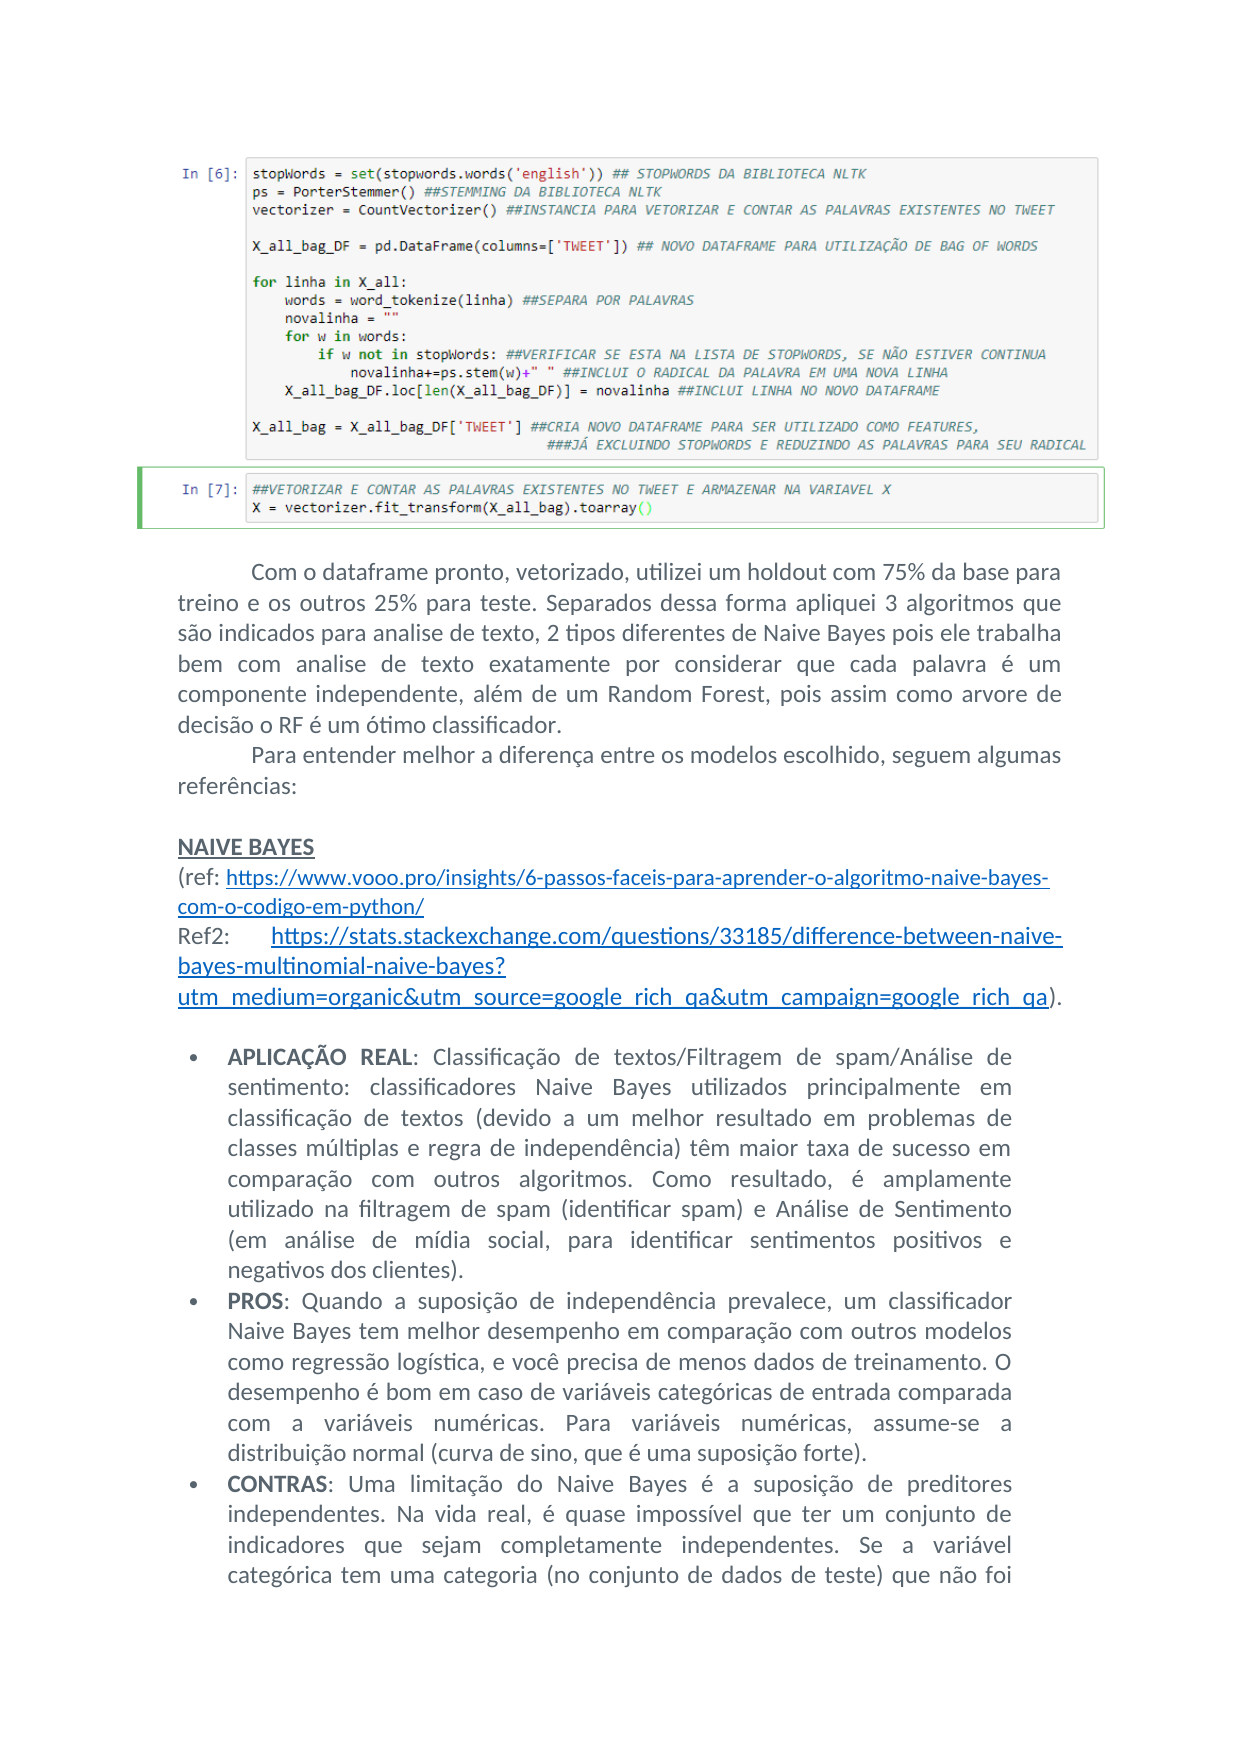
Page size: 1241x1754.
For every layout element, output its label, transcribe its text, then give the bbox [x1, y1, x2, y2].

list PROS: Quando a suposição de independência prevalece, um classificador Naive Bayes tem melhor desempenho em comparação com outros modelos como regressão logística, e você precisa de menos dados de treinamento. O desempenho é bom em caso de variáveis categóricas de entrada comparada com a variáveis numéricas. Para variáveis numéricas, assume-se a distribuição normal (curva de sino, que é uma suposição forte). [190, 1285, 1013, 1468]
text Para entender melhor a diferença entre os modelos escolhido, seguem algumas referências: [177, 739, 1063, 800]
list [190, 1468, 1013, 1590]
picture [125, 147, 1118, 529]
list APLICAÇÃO REAL: Classificação de textos/Filtragem de spam/Análise de sentimento: classificadores Naive Bayes utilizados principalmente em classificação de textos (devido a um melhor resultado em problemas de classes múltiplas e regra de independência) têm maior taxa de sucesso em comparação com outros algoritmos. Como resultado, é amplamente utilizado na filtragem de spam (identificar spam) e Análise de Sentimento (em análise de mídia social, para identificar sentimentos positivos e negativos dos clientes). [190, 1041, 1013, 1285]
text (ref: https://www.vooo.pro/insights/6-passos-faceis-para-aprender-o-algoritmo-naive-bayes-com-o-codigo-em-python/ [177, 861, 1063, 920]
text NAIVE BAYES [177, 831, 1063, 861]
text Ref2: https://stats.stackexchange.com/questions/33185/difference-between-naive-bayes-multinomial-naive-bayes?utm_medium=organic&utm_source=google_rich_qa&utm_campaign=google_rich_qa). [177, 920, 1063, 1012]
text Com o dataframe pronto, vetorizado, utilizei um holdout com 75% da base para treino e os outros 25% para teste. Separados dessa forma apliquei 3 algoritmos que são indicados para analise de texto, 2 tipos diferentes de Naive Bayes pois ele trabalha bem com analise de texto exatamente por considerar que cada palavra é um componente independente, além de um Random Forest, pois assim como arvore de decisão o RF é um ótimo classificador. [177, 556, 1063, 739]
